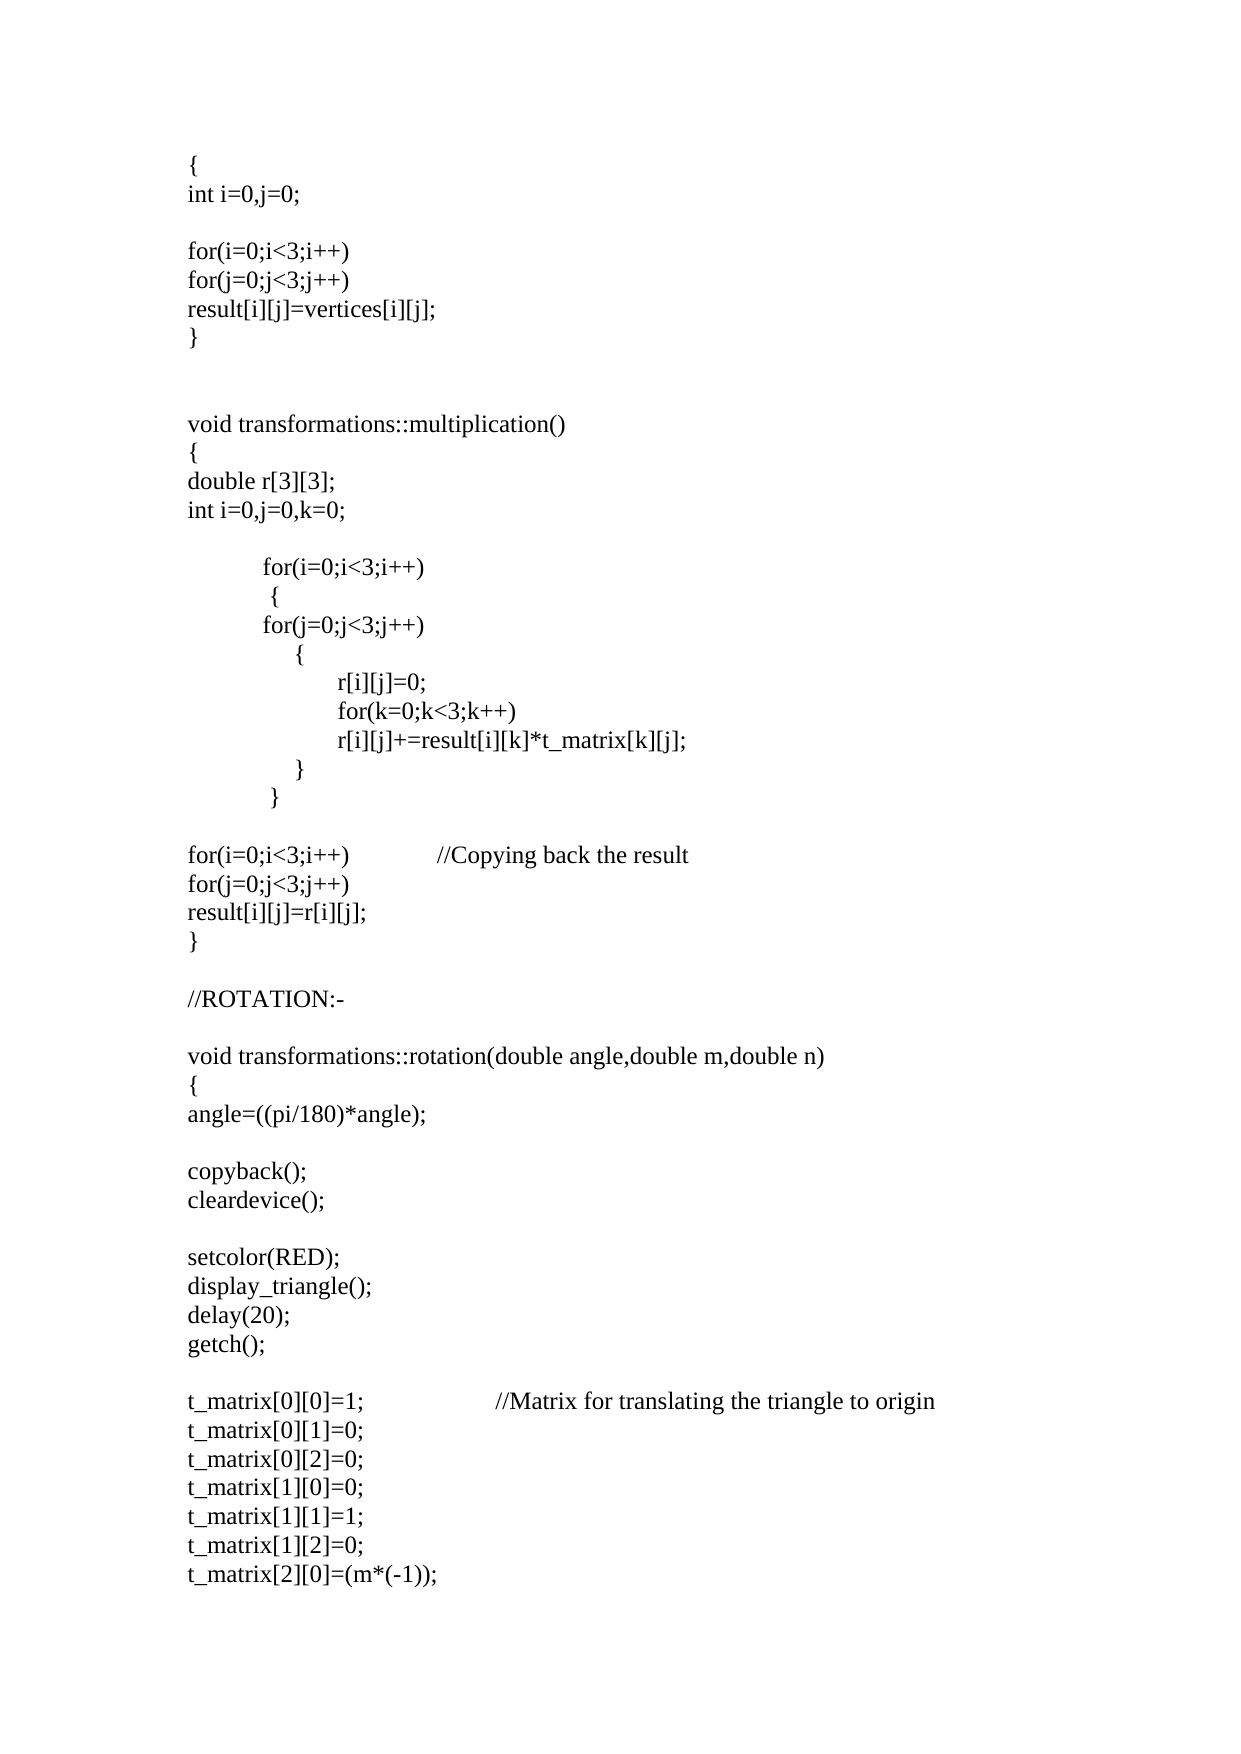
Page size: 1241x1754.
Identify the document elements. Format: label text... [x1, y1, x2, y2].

text result[i][j]=vertices[i][j]; [187, 294, 1053, 322]
text for(i=0;i<3;i++) [187, 236, 1053, 265]
text copyback(); [187, 1156, 1053, 1185]
text cleardevice(); [187, 1185, 1053, 1214]
text t_matrix[0][1]=0; [187, 1415, 1053, 1444]
text double r[3][3]; [187, 466, 1053, 495]
text } [187, 782, 1053, 811]
text t_matrix[2][0]=(m*(-1)); [187, 1559, 1053, 1587]
text r[i][j]=0; [187, 667, 1053, 696]
text t_matrix[1][2]=0; [187, 1530, 1053, 1559]
text } [187, 322, 1053, 351]
text } [187, 926, 1053, 955]
text for(j=0;j<3;j++) [187, 869, 1053, 897]
text int i=0,j=0; [187, 179, 1053, 207]
text for(k=0;k<3;k++) [187, 696, 1053, 725]
text t_matrix[1][1]=1; [187, 1501, 1053, 1530]
text display_triangle(); [187, 1271, 1053, 1300]
text { [187, 639, 1053, 667]
text for(i=0;i<3;i++) //Copying back the result [187, 840, 1053, 869]
text { [187, 150, 1053, 179]
text { [187, 1070, 1053, 1099]
text } [187, 754, 1053, 782]
text //ROTATION:- [187, 984, 1053, 1012]
text for(j=0;j<3;j++) [187, 610, 1053, 639]
text { [187, 437, 1053, 466]
text getch(); [187, 1329, 1053, 1357]
text setcolor(RED); [187, 1242, 1053, 1271]
text void transformations::rotation(double angle,double m,double n) [187, 1041, 1053, 1070]
text { [187, 581, 1053, 610]
text for(j=0;j<3;j++) [187, 265, 1053, 294]
text int i=0,j=0,k=0; [187, 495, 1053, 524]
text t_matrix[1][0]=0; [187, 1472, 1053, 1501]
text t_matrix[0][0]=1; //Matrix for translating the triangle to origin [187, 1386, 1053, 1415]
text r[i][j]+=result[i][k]*t_matrix[k][j]; [187, 725, 1053, 754]
text void transformations::multiplication() [187, 409, 1053, 437]
text result[i][j]=r[i][j]; [187, 897, 1053, 926]
text for(i=0;i<3;i++) [187, 552, 1053, 581]
text t_matrix[0][2]=0; [187, 1444, 1053, 1472]
text delay(20); [187, 1300, 1053, 1329]
text angle=((pi/180)*angle); [187, 1099, 1053, 1127]
